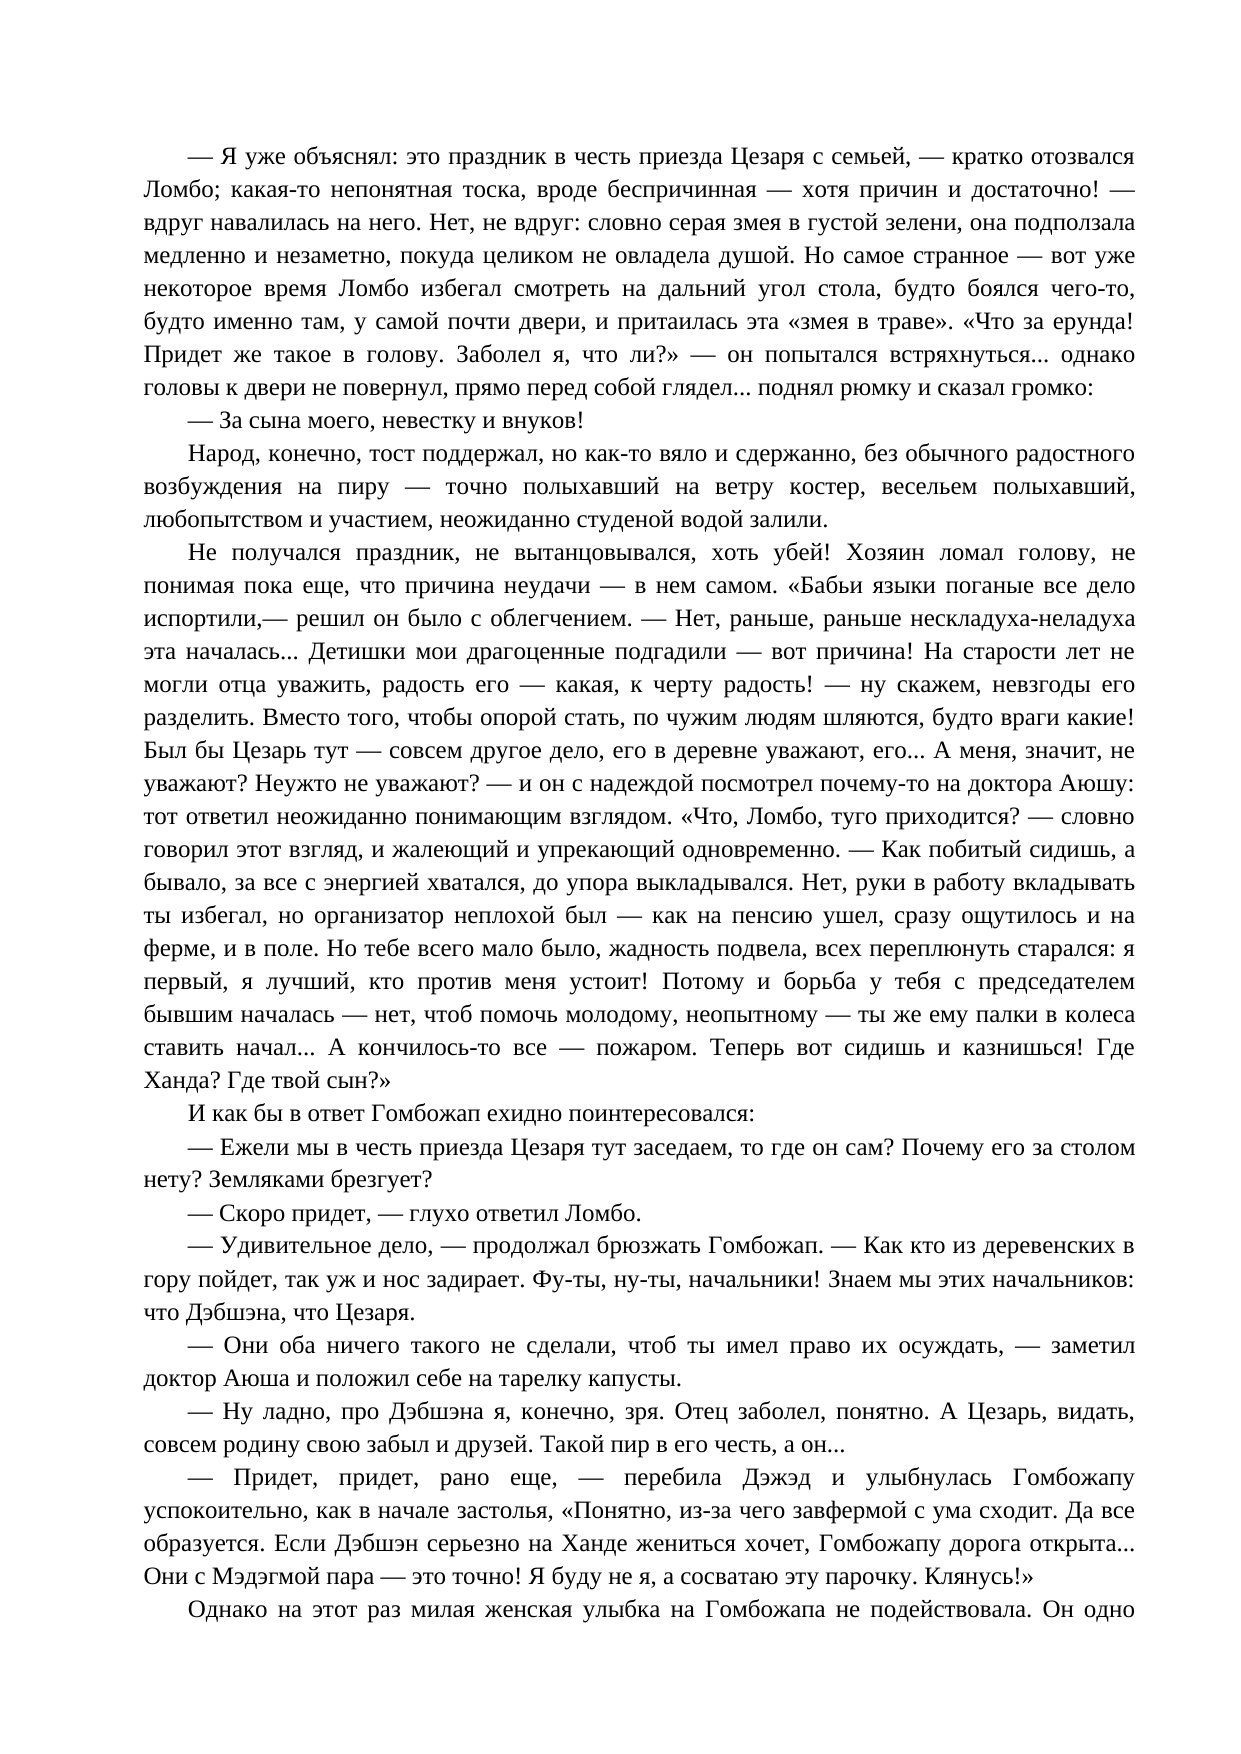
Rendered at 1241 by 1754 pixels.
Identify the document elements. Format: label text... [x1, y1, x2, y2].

text — Придет, придет, рано еще, — перебила Дэжэд и улыбнулась Гомбожапу успокоительно, как в начале застолья, «Понятно, из-за чего завфермой с ума сходит. Да все образуется. Если Дэбшэн серьезно на Ханде жениться хочет, Гомбожапу дорога открыта... Они с Мэдэгмой пара — это точно! Я буду не я, а сосватаю эту парочку. Клянусь!» [143, 1462, 1137, 1589]
text — Удивительное дело, — продолжал брюзжать Гомбожап. — Как кто из деревенских в гору пойдет, так уж и нос задирает. Фу-ты, ну-ты, начальники! Знаем мы этих начальников: что Дэбшэна, что Цезаря. [143, 1231, 1137, 1325]
text — Ежели мы в честь приезда Цезаря тут заседаем, то где он сам? Почему его за столом нету? Земляками брезгует? [143, 1132, 1137, 1193]
text — Они оба ничего такого не сделали, чтоб ты имел право их осуждать, — заметил доктор Аюша и положил себе на тарелку капусты. [143, 1330, 1137, 1391]
text — За сына моего, невестку и внуков! [143, 405, 1137, 434]
text — Скоро придет, — глухо ответил Ломбо. [143, 1198, 1137, 1226]
text И как бы в ответ Гомбожап ехидно поинтересовался: [143, 1098, 1137, 1127]
text — Ну ладно, про Дэбшэна я, конечно, зря. Отец заболел, понятно. А Цезарь, видать, совсем родину свою забыл и друзей. Такой пир в его честь, а он... [143, 1396, 1137, 1457]
text Народ, конечно, тост поддержал, но как-то вяло и сдержанно, без обычного радостного возбуждения на пиру — точно полыхавший на ветру костер, весельем полыхавший, любопытством и участием, неожиданно студеной водой залили. [143, 438, 1137, 533]
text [143, 1594, 1137, 1623]
text — Я уже объяснял: это праздник в честь приезда Цезаря с семьей, — кратко отозвался Ломбо; какая-то непонятная тоска, вроде беспричинная — хотя причин и достаточно! — вдруг навалилась на него. Нет, не вдруг: словно серая змея в густой зелени, она подползала медленно и незаметно, покуда целиком не овладела душой. Но самое странное — вот уже некоторое время Ломбо избегал смотреть на дальний угол стола, будто боялся чего-то, будто именно там, у самой почти двери, и притаилась эта «змея в траве». «Что за ерунда! Придет же такое в голову. Заболел я, что ли?» — он попытался встряхнуться... однако головы к двери не повернул, прямо перед собой глядел... поднял рюмку и сказал громко: [143, 141, 1137, 401]
text Не получался праздник, не вытанцовывался, хоть убей! Хозяин ломал голову, не понимая пока еще, что причина неудачи — в нем самом. «Бабьи языки поганые все дело испортили,— решил он было с облегчением. — Нет, раньше, раньше нескладуха-неладуха эта началась... Детишки мои драгоценные подгадили — вот причина! На старости лет не могли отца уважить, радость его — какая, к черту радость! — ну скажем, невзгоды его разделить. Вместо того, чтобы опорой стать, по чужим людям шляются, будто враги какие! Был бы Цезарь тут — совсем другое дело, его в деревне уважают, его... А меня, значит, не уважают? Неужто не уважают? — и он с надеждой посмотрел почему-то на доктора Аюшу: тот ответил неожиданно понимающим взглядом. «Что, Ломбо, туго приходится? — словно говорил этот взгляд, и жалеющий и упрекающий одновременно. — Как побитый сидишь, а бывало, за все с энергией хватался, до упора выкладывался. Нет, руки в работу вкладывать ты избегал, но организатор неплохой был — как на пенсию ушел, сразу ощутилось и на ферме, и в поле. Но тебе всего мало было, жадность подвела, всех переплюнуть старался: я первый, я лучший, кто против меня устоит! Потому и борьба у тебя с председателем бывшим началась — нет, чтоб помочь молодому, неопытному — ты же ему палки в колеса ставить начал... А кончилось-то все — пожаром. Теперь вот сидишь и казнишься! Где Ханда? Где твой сын?» [143, 537, 1137, 1094]
